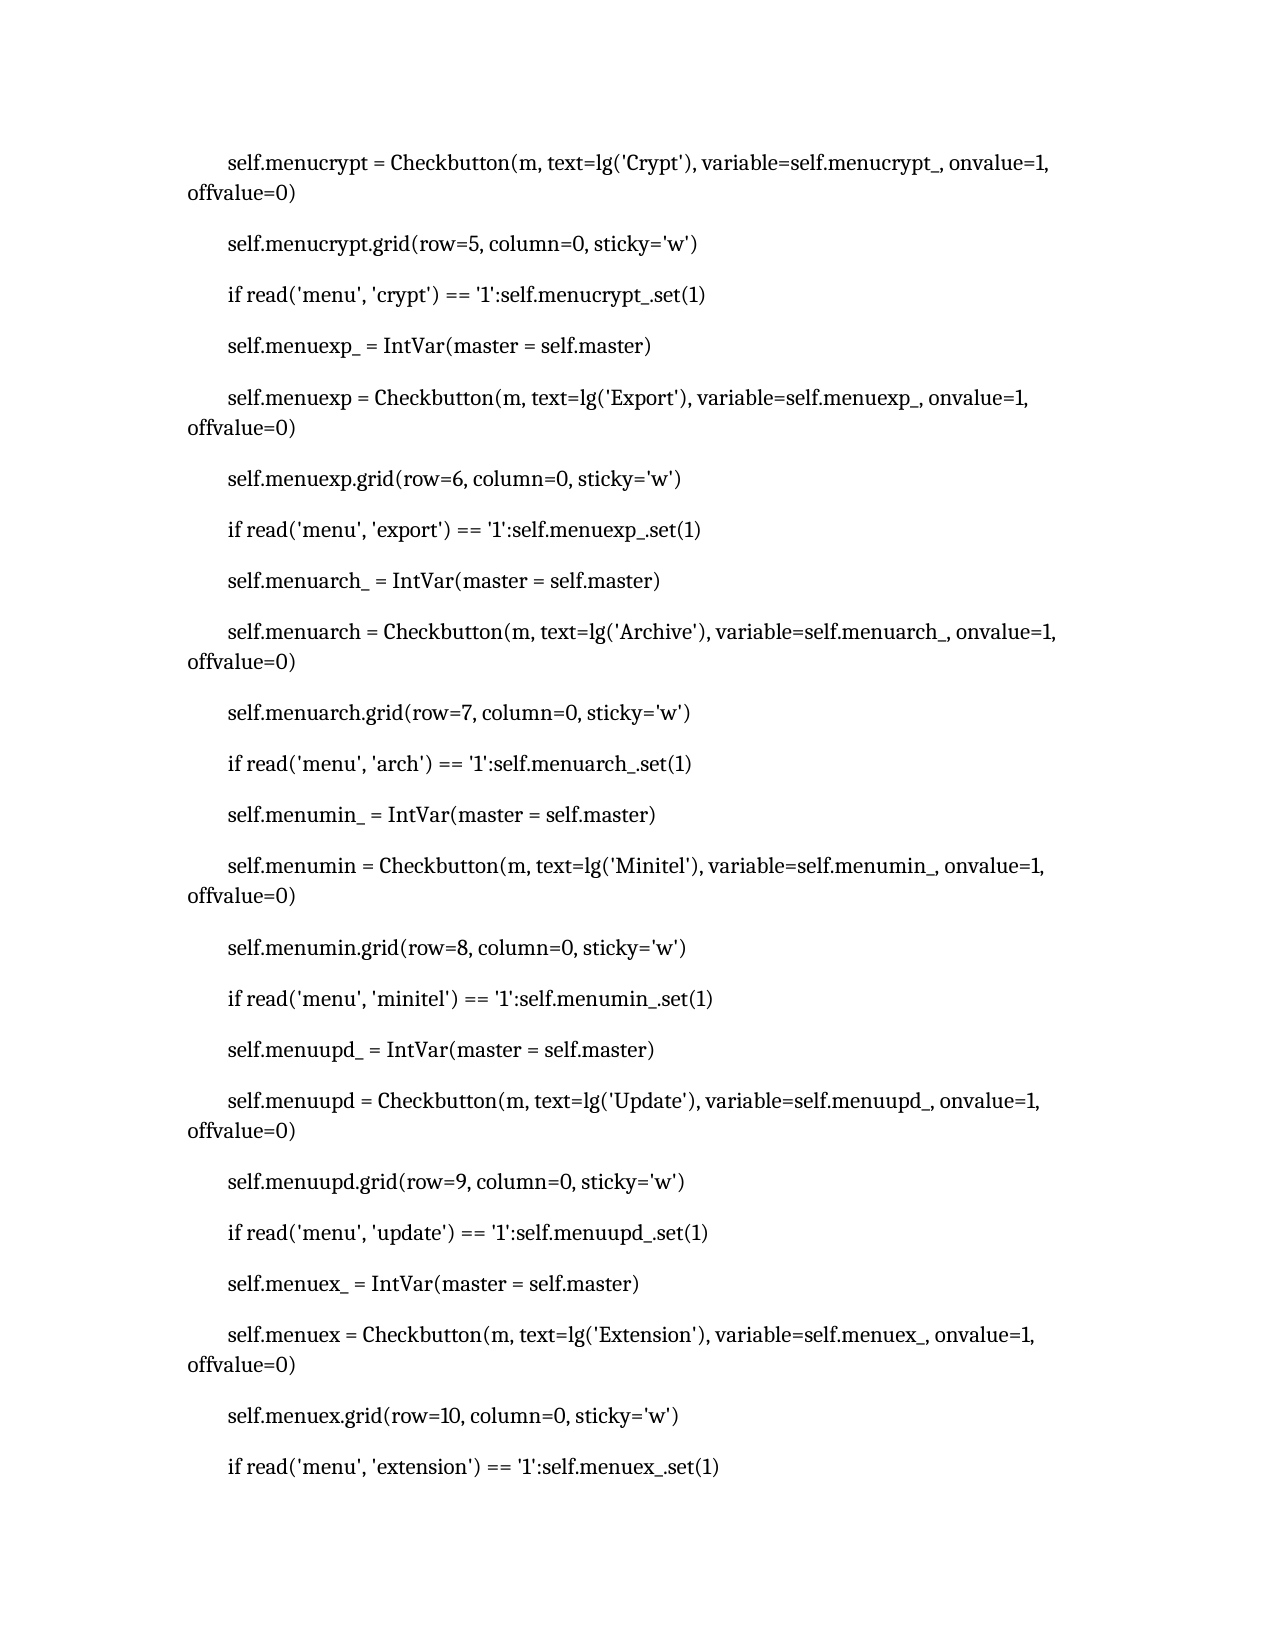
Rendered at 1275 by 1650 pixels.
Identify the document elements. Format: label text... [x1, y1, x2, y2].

text self.menuexp_ = IntVar(master = self.master) [187, 333, 1087, 360]
text if read('menu', 'arch') == '1':self.menuarch_.set(1) [187, 751, 1087, 777]
text if read('menu', 'update') == '1':self.menuupd_.set(1) [187, 1220, 1087, 1246]
text if read('menu', 'minitel') == '1':self.menumin_.set(1) [187, 985, 1087, 1012]
text self.menucrypt.grid(row=5, column=0, sticky='w') [187, 231, 1087, 258]
text if read('menu', 'extension') == '1':self.menuex_.set(1) [187, 1454, 1087, 1481]
text self.menuarch.grid(row=7, column=0, sticky='w') [187, 700, 1087, 726]
text self.menuexp.grid(row=6, column=0, sticky='w') [187, 466, 1087, 492]
text if read('menu', 'crypt') == '1':self.menucrypt_.set(1) [187, 282, 1087, 309]
text self.menumin = Checkbutton(m, text=lg('Minitel'), variable=self.menumin_, onvalue=1, offvalue=0) [187, 853, 1087, 910]
text if read('menu', 'export') == '1':self.menuexp_.set(1) [187, 517, 1087, 543]
text self.menuupd.grid(row=9, column=0, sticky='w') [187, 1169, 1087, 1195]
text self.menucrypt = Checkbutton(m, text=lg('Crypt'), variable=self.menucrypt_, onvalue=1, offvalue=0) [187, 150, 1087, 207]
text self.menuex_ = IntVar(master = self.master) [187, 1271, 1087, 1297]
text self.menumin_ = IntVar(master = self.master) [187, 802, 1087, 828]
text self.menumin.grid(row=8, column=0, sticky='w') [187, 934, 1087, 961]
text self.menuex.grid(row=10, column=0, sticky='w') [187, 1403, 1087, 1429]
text self.menuupd_ = IntVar(master = self.master) [187, 1036, 1087, 1063]
text self.menuarch = Checkbutton(m, text=lg('Archive'), variable=self.menuarch_, onvalue=1, offvalue=0) [187, 619, 1087, 675]
text self.menuarch_ = IntVar(master = self.master) [187, 568, 1087, 594]
text self.menuex = Checkbutton(m, text=lg('Extension'), variable=self.menuex_, onvalue=1, offvalue=0) [187, 1322, 1087, 1378]
text self.menuexp = Checkbutton(m, text=lg('Export'), variable=self.menuexp_, onvalue=1, offvalue=0) [187, 384, 1087, 441]
text self.menuupd = Checkbutton(m, text=lg('Update'), variable=self.menuupd_, onvalue=1, offvalue=0) [187, 1087, 1087, 1144]
